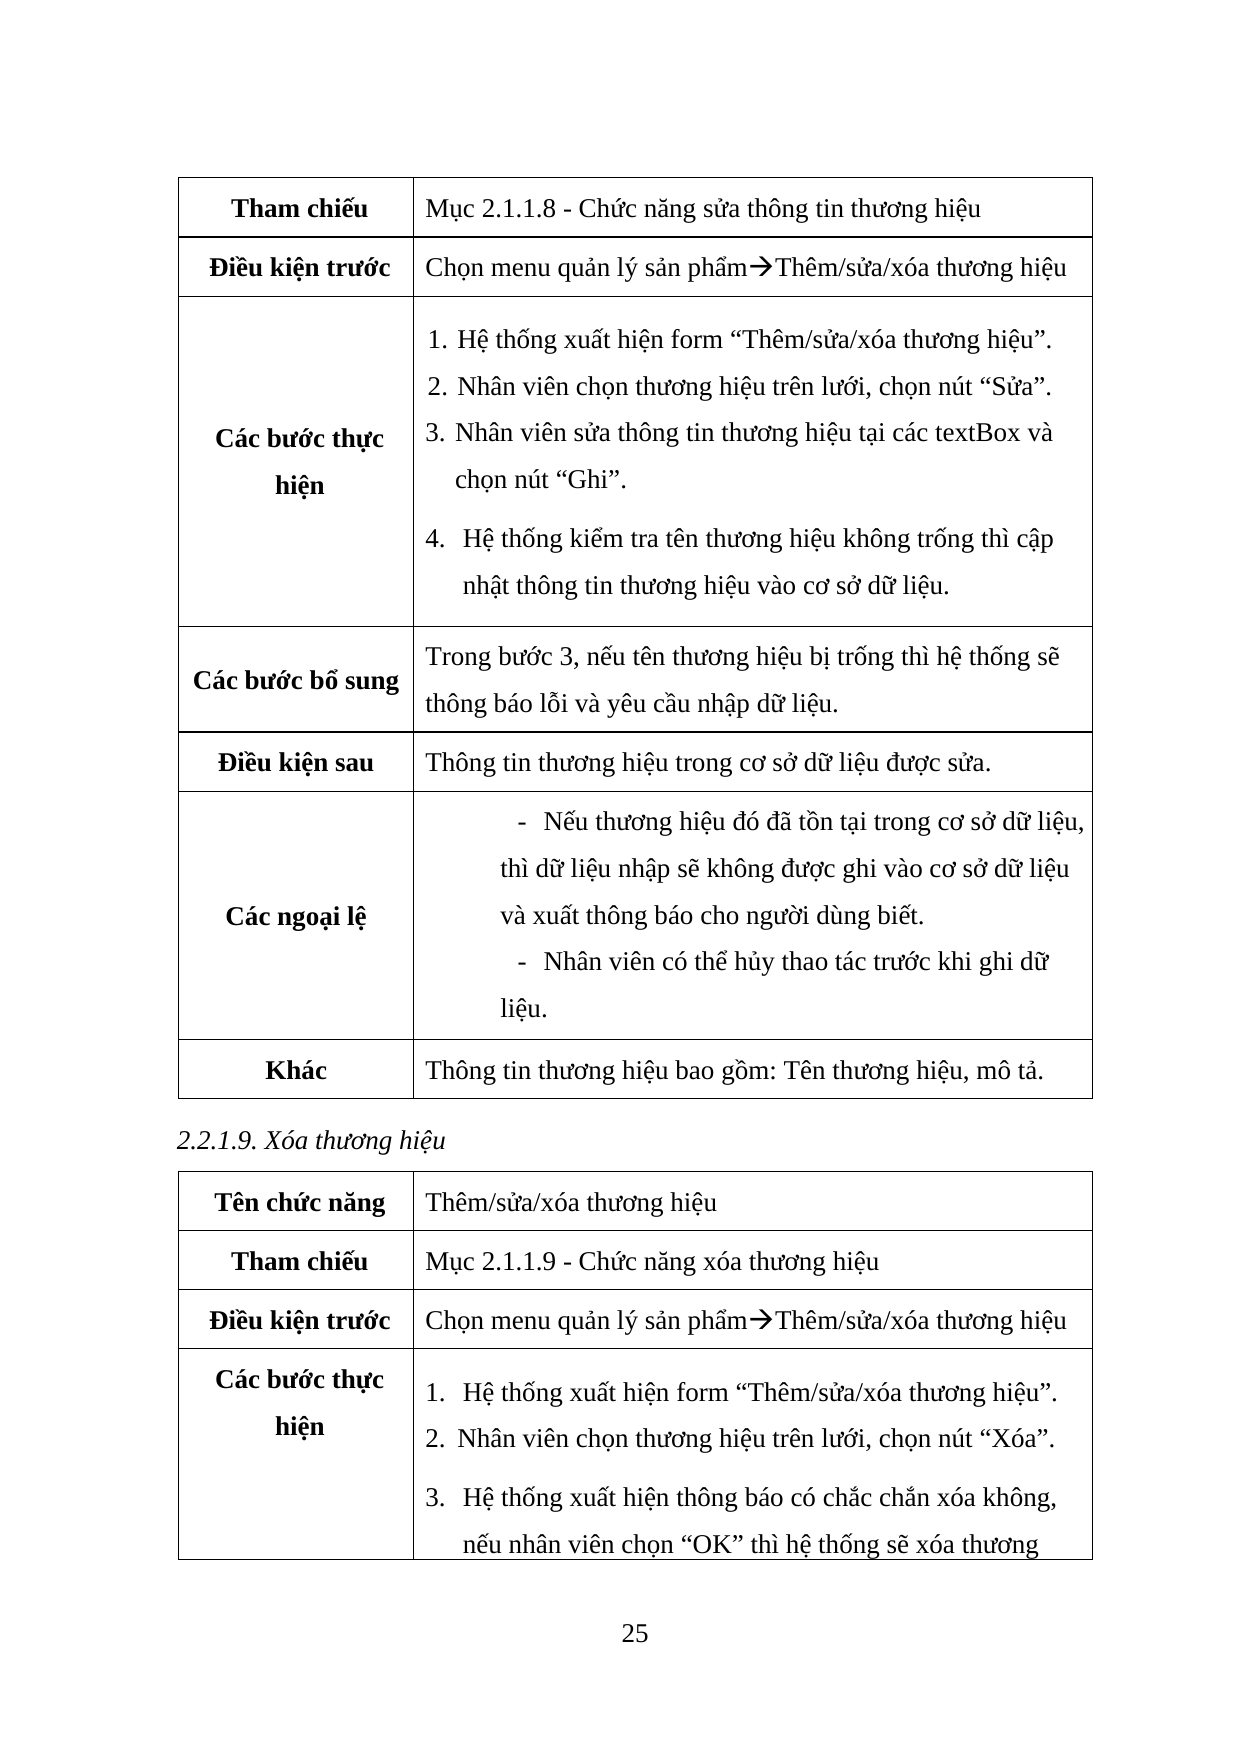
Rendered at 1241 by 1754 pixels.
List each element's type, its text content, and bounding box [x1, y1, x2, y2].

table_cell Chọn menu quản lý sản phẩmThêm/sửa/xóa thương hiệu [414, 1290, 1092, 1348]
table_cell Khác [179, 1040, 413, 1098]
table_cell Mục 2.1.1.8 - Chức năng sửa thông tin thương hiệu [414, 178, 1092, 236]
table_cell Điều kiện sau [179, 733, 413, 791]
table_cell Các ngoại lệ [179, 792, 413, 1039]
table_cell Thông tin thương hiệu trong cơ sở dữ liệu được sửa. [414, 733, 1092, 791]
table_cell Điều kiện trước [179, 1290, 413, 1348]
table_header Thêm/sửa/xóa thương hiệu [414, 1172, 1092, 1230]
table_cell Mục 2.1.1.9 - Chức năng xóa thương hiệu [414, 1231, 1092, 1289]
table_cell Điều kiện trước [179, 238, 413, 296]
table_cell Trong bước 3, nếu tên thương hiệu bị trống thì hệ thống sẽ thông báo lỗi và yêu cầu nhập dữ liệu. [414, 627, 1092, 731]
table_header Tên chức năng [179, 1172, 413, 1230]
table_cell Các bước thực hiện [179, 297, 413, 626]
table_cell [414, 1349, 1092, 1559]
text 2.2.1.9. Xóa thương hiệu [177, 1124, 1092, 1155]
table_cell Tham chiếu [179, 1231, 413, 1289]
table_cell Hệ thống xuất hiện form “Thêm/sửa/xóa thương hiệu”. Nhân viên chọn thương hiệu trên lưới, chọn nút “Sửa”. Nhân viên sửa thông tin thương hiệu tại các textBox và chọn nút “Ghi”. Hệ thống kiểm tra tên thương hiệu không trống thì cập nhật thông tin thương hiệu vào cơ sở dữ liệu. [414, 297, 1092, 626]
table_cell Các bước bổ sung [179, 627, 413, 731]
table_cell Các bước thực hiện [179, 1349, 413, 1559]
table_cell Thông tin thương hiệu bao gồm: Tên thương hiệu, mô tả. [414, 1040, 1092, 1098]
table_cell Chọn menu quản lý sản phẩmThêm/sửa/xóa thương hiệu [414, 238, 1092, 296]
table_cell Nếu thương hiệu đó đã tồn tại trong cơ sở dữ liệu, thì dữ liệu nhập sẽ không được ghi vào cơ sở dữ liệu và xuất thông báo cho người dùng biết. Nhân viên có thể hủy thao tác trước khi ghi dữ liệu. [414, 792, 1092, 1039]
table_cell Tham chiếu [179, 178, 413, 236]
